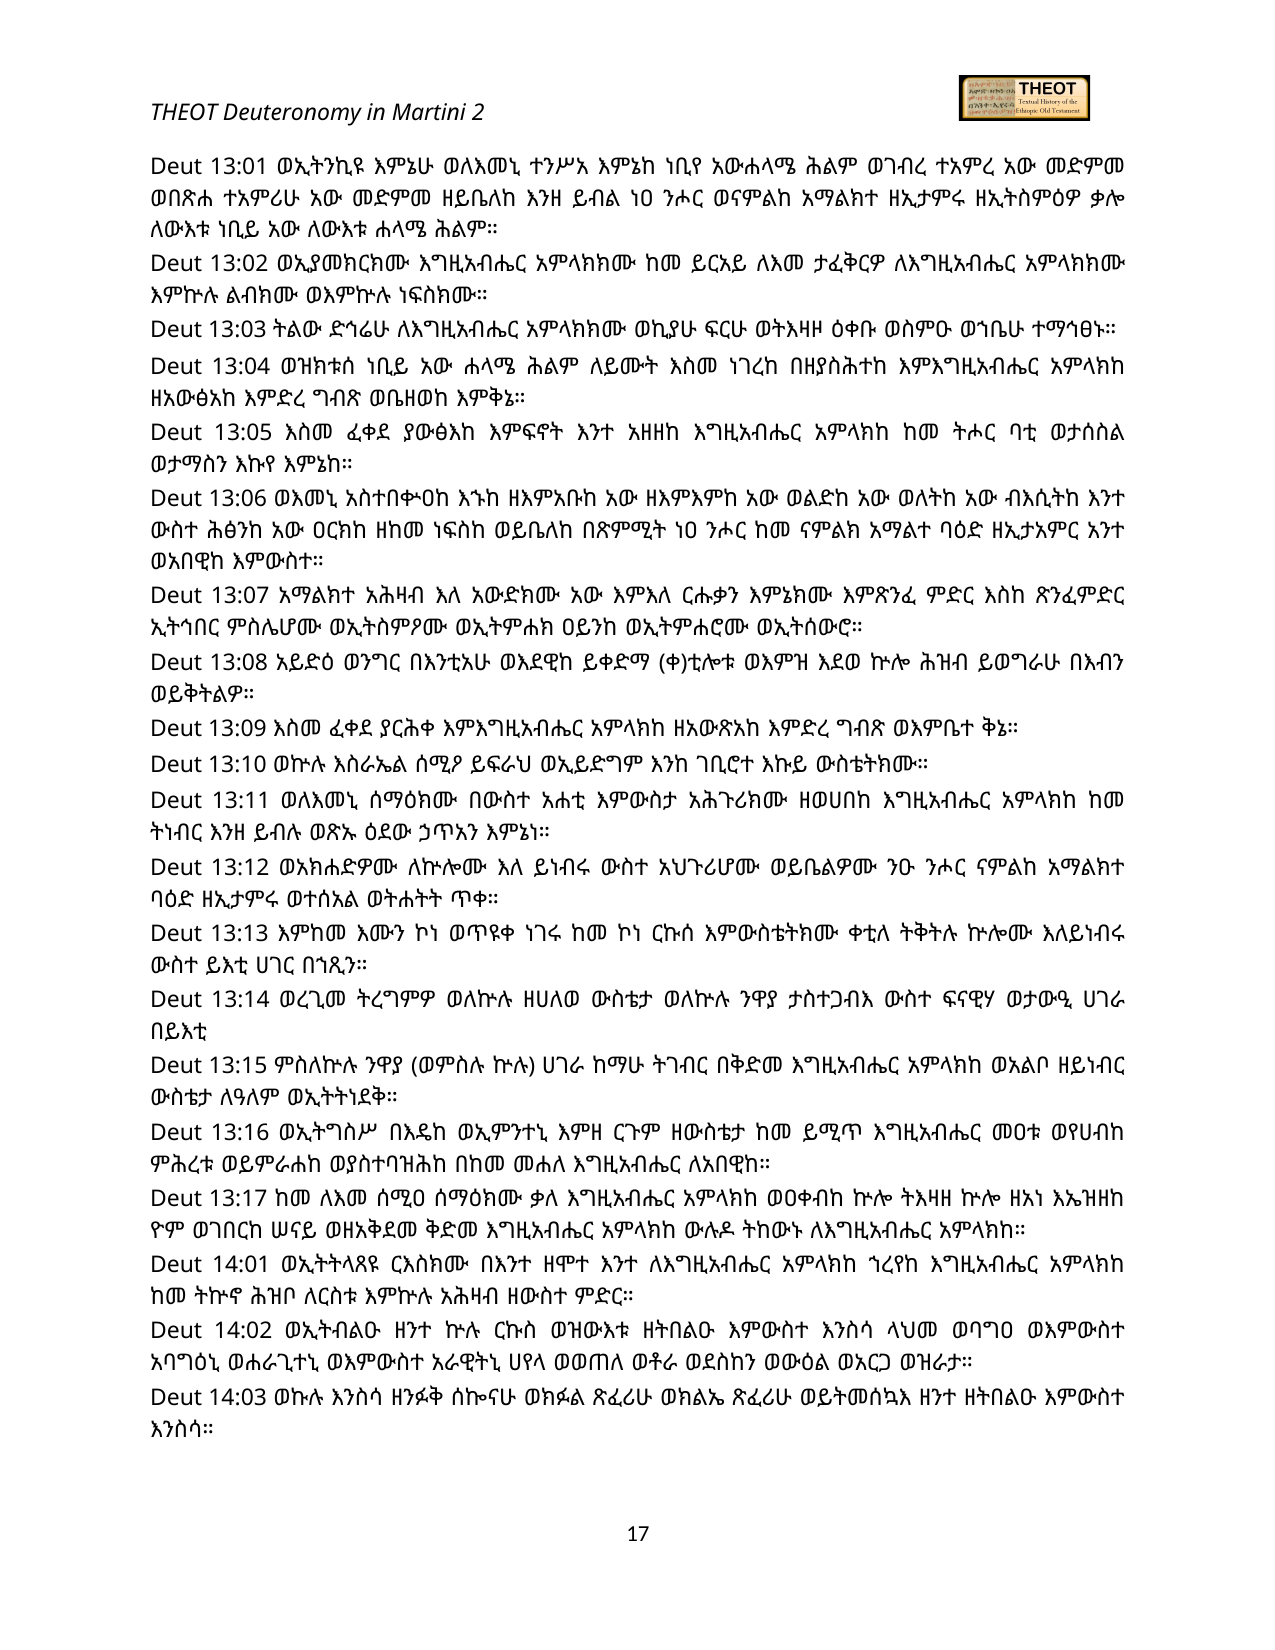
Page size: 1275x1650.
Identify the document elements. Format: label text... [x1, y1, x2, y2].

text Deut 13:12 ወአክሐድዎሙ ለኵሎሙ እለ ይነብሩ ውስተ አህጉሪሆሙ ወይቤልዎሙ ንዑ ንሖር ናምልከ አማልክተ ባዕድ ዘኢታምሩ ወተሰአል ወትሐትት ጥቀ። [150, 850, 1125, 912]
text Deut 13:13 እምከመ እሙን ኮነ ወጥዩቀ ነገሩ ከመ ኮነ ርኩሰ እምውስቴትክሙ ቀቲለ ትቅትሉ ኵሎሙ እለይነብሩ ውስተ ይእቲ ሀገር በኀጺን። [150, 917, 1125, 979]
text Deut 13:16 ወኢትግስሥ በእዴከ ወኢምንተኒ እምዘ ርጉም ዘውስቴታ ከመ ይሚጥ እግዚአብሔር መዐቱ ወየሀብከ ምሕረቱ ወይምራሐከ ወያስተባዝሕከ በከመ መሐለ እግዚአብሔር ለአበዊከ። [150, 1115, 1125, 1177]
text Deut 13:05 እስመ ፈቀደ ያውፅእከ እምፍኖት እንተ አዘዘከ እግዚአብሔር አምላክከ ከመ ትሖር ባቲ ወታሰስል ወታማስን እኩየ እምኔከ። [150, 416, 1125, 478]
text Deut 13:02 ወኢያመክርክሙ እግዚአብሔር አምላክክሙ ከመ ይርአይ ለእመ ታፈቅርዎ ለእግዚአብሔር አምላክክሙ እምኵሉ ልብክሙ ወእምኵሉ ነፍስክሙ። [150, 247, 1125, 309]
text Deut 13:01 ወኢትንኪዩ እምኔሁ ወለእመኒ ተንሥአ እምኔከ ነቢየ አውሐላሜ ሕልም ወገብረ ተአምረ አው መድምመ ወበጽሐ ተአምሪሁ አው መድምመ ዘይቤለከ እንዘ ይብል ነዐ ንሖር ወናምልከ አማልክተ ዘኢታምሩ ዘኢትስምዕዎ ቃሎ ለውእቱ ነቢይ አው ለውእቱ ሐላሜ ሕልም። [150, 150, 1125, 243]
text Deut 13:14 ወረጊመ ትረግምዎ ወለኵሉ ዘሀለወ ውስቴታ ወለኵሉ ንዋያ ታስተጋብእ ውስተ ፍናዊሃ ወታውዒ ሀገራ በይእቲ [150, 983, 1125, 1045]
text Deut 13:09 እስመ ፈቀደ ያርሕቀ እምእግዚአብሔር አምላክከ ዘአውጽአከ እምድረ ግብጽ ወእምቤተ ቅኔ። [150, 712, 1125, 743]
text Deut 13:04 ወዝክቱሰ ነቢይ አው ሐላሜ ሕልም ለይሙት እስመ ነገረከ በዘያስሕተከ እምእግዚአብሔር አምላክከ ዘአውፅአከ እምድረ ግብጽ ወቤዘወከ እምቅኔ። [150, 349, 1125, 412]
text Deut 14:02 ወኢትብልዑ ዘንተ ኵሉ ርኩስ ወዝውእቱ ዘትበልዑ እምውስተ እንስሳ ላህመ ወባግዐ ወእምውስተ አባግዕኒ ወሐራጊተኒ ወእምውስተ አራዊትኒ ሀየላ ወወጠለ ወቶራ ወደስከን ወውዕል ወአርጋ ወዝራታ። [150, 1314, 1125, 1376]
picture [958, 75, 1091, 121]
text Deut 14:01 ወኢትትላጸዩ ርእስክሙ በእንተ ዘሞተ እንተ ለእግዚአብሔር አምላክከ ኀረየከ እግዚአብሔር አምላክከ ከመ ትኵኖ ሕዝቦ ለርስቱ እምኵሉ አሕዛብ ዘውስተ ምድር። [150, 1248, 1125, 1310]
text Deut 13:03 ትልው ድኅሬሁ ለእግዚአብሔር አምላክክሙ ወኪያሁ ፍርሁ ወትእዛዞ ዕቀቡ ወስምዑ ወኀቤሁ ተማኅፀኑ። [150, 313, 1125, 344]
text Deut 13:10 ወኵሉ እስራኤል ሰሚዖ ይፍራህ ወኢይድግም እንከ ገቢሮተ እኩይ ውስቴትክሙ። [150, 748, 1125, 779]
text Deut 13:15 ምስለኵሉ ንዋያ (ወምስሉ ኵሉ) ሀገራ ከማሁ ትገብር በቅድመ እግዚአብሔር አምላክከ ወአልቦ ዘይነብር ውስቴታ ለዓለም ወኢትትነደቅ። [150, 1049, 1125, 1111]
text Deut 13:07 አማልክተ አሕዛብ እለ አውድክሙ አው እምእለ ርሑቃን እምኔክሙ እምጽንፈ ምድር እስከ ጽንፈምድር ኢትኅበር ምስሌሆሙ ወኢትስምዖሙ ወኢትምሐክ ዐይንከ ወኢትምሐሮሙ ወኢትሰውሮ። [150, 579, 1125, 641]
text Deut 13:08 አይድዕ ወንግር በእንቲአሁ ወእደዊከ ይቀድማ (ቀ)ቲሎቱ ወእምዝ እደወ ኵሎ ሕዝብ ይወግራሁ በእብን ወይቅትልዎ። [150, 645, 1125, 707]
text Deut 13:06 ወእመኒ አስተበቍዐከ እኁከ ዘእምአቡከ አው ዘእምእምከ አው ወልድከ አው ወለትከ አው ብእሲትከ እንተ ውስተ ሕፅንከ አው ዐርክከ ዘከመ ነፍስከ ወይቤለከ በጽምሚት ነዐ ንሖር ከመ ናምልክ አማልተ ባዕድ ዘኢታአምር አንተ ወአበዊከ እምውስተ። [150, 482, 1125, 575]
text Deut 14:03 ወኩሉ እንስሳ ዘንፉቅ ሰኰናሁ ወክፉል ጽፈሪሁ ወክልኤ ጽፈሪሁ ወይትመሰኳእ ዘንተ ዘትበልዑ እምውስተ እንስሳ። [150, 1380, 1125, 1442]
text Deut 13:17 ከመ ለእመ ሰሚዐ ሰማዕክሙ ቃለ እግዚአብሔር አምላክከ ወዐቀብከ ኵሎ ትእዛዘ ኵሎ ዘአነ እኤዝዘከ ዮም ወገበርከ ሠናይ ወዘአቅደመ ቅድመ እግዚአብሔር አምላክከ ውሉዶ ትከውኑ ለእግዚአብሔር አምላክከ። [150, 1182, 1125, 1244]
text Deut 13:11 ወለእመኒ ሰማዕክሙ በውስተ አሐቲ እምውስታ አሕጉሪክሙ ዘወሀበከ እግዚአብሔር አምላክከ ከመ ትነብር እንዘ ይብሉ ወጽኡ ዕደው ኃጥአን እምኔነ። [150, 784, 1125, 846]
